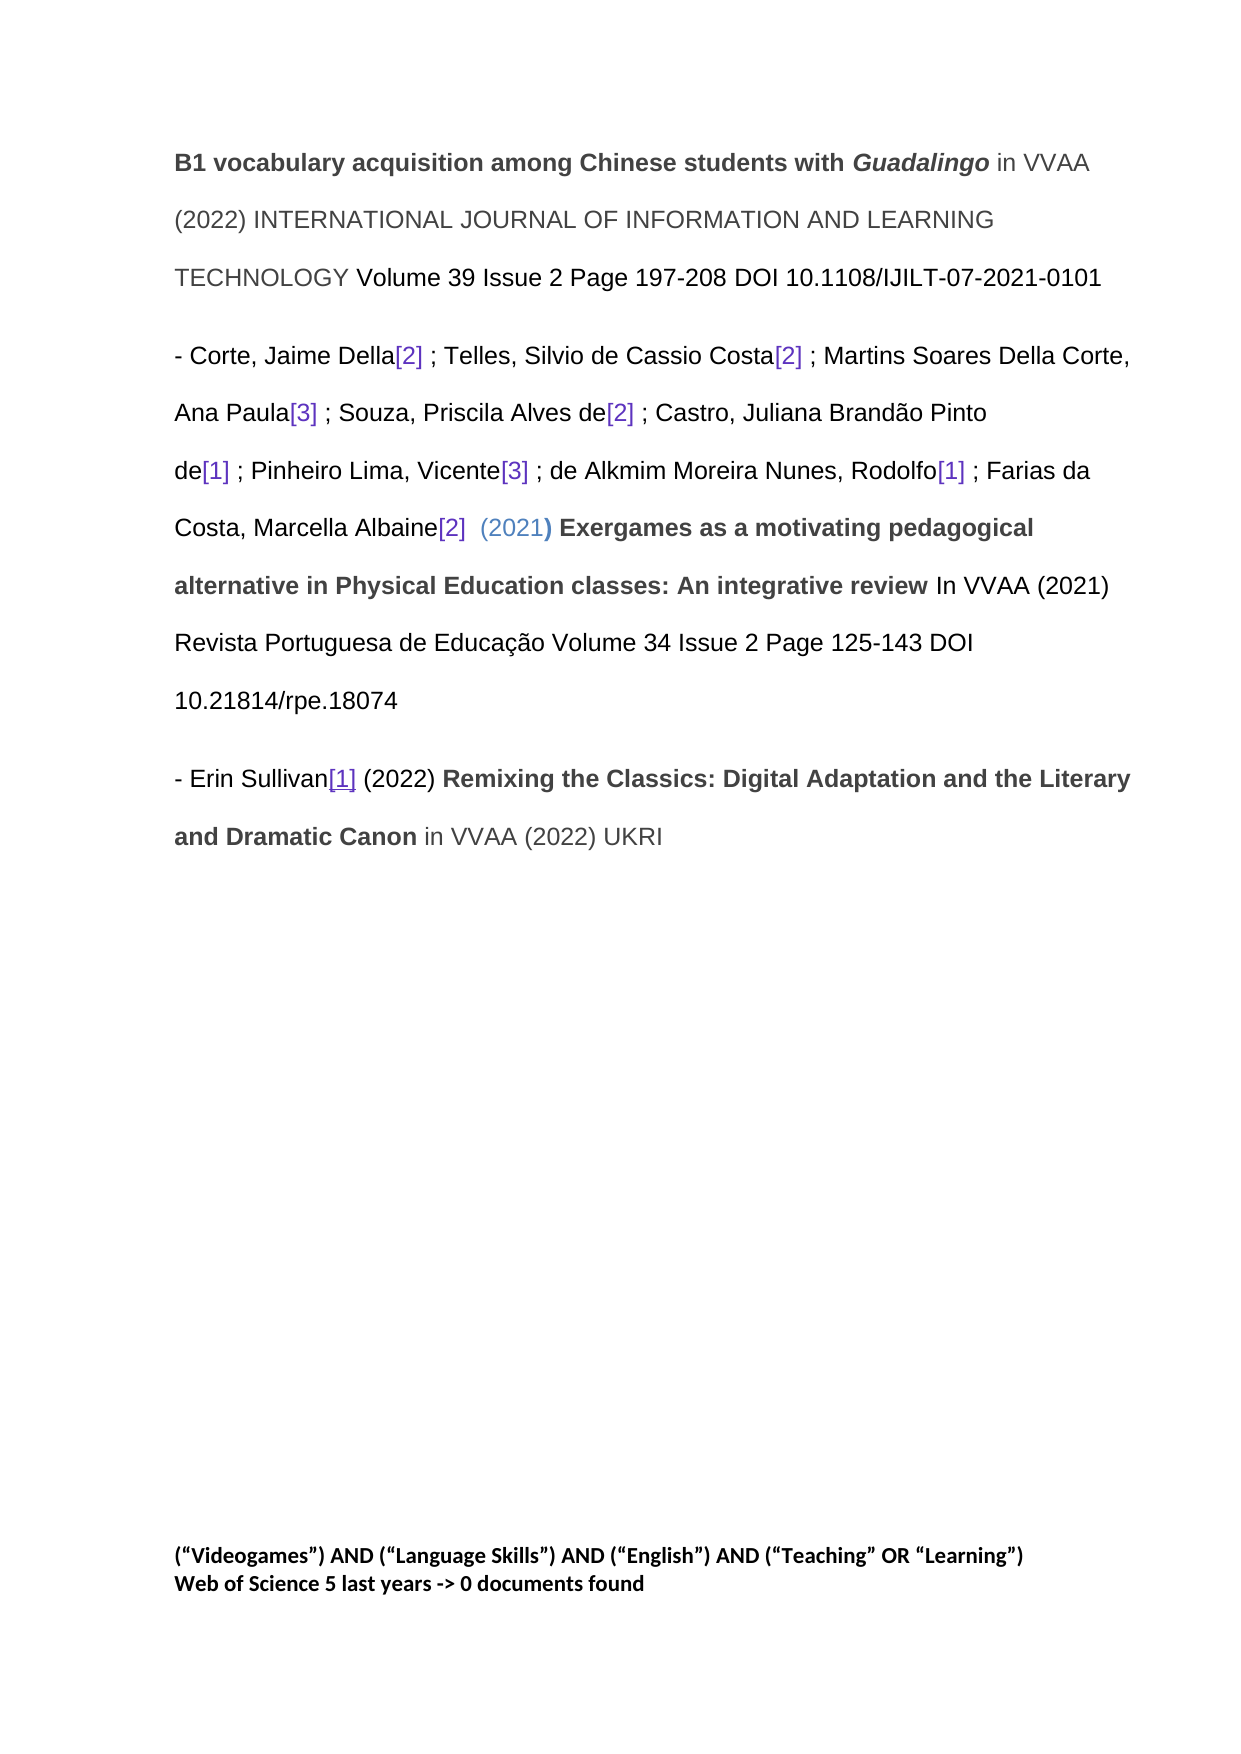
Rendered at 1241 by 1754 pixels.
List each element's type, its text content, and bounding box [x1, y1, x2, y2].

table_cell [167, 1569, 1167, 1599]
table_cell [167, 148, 1167, 1064]
table_cell (“Videogames”) AND (“Language Skills”) AND (“English”) AND (“Teaching” OR “Learning”) [167, 1064, 1167, 1569]
